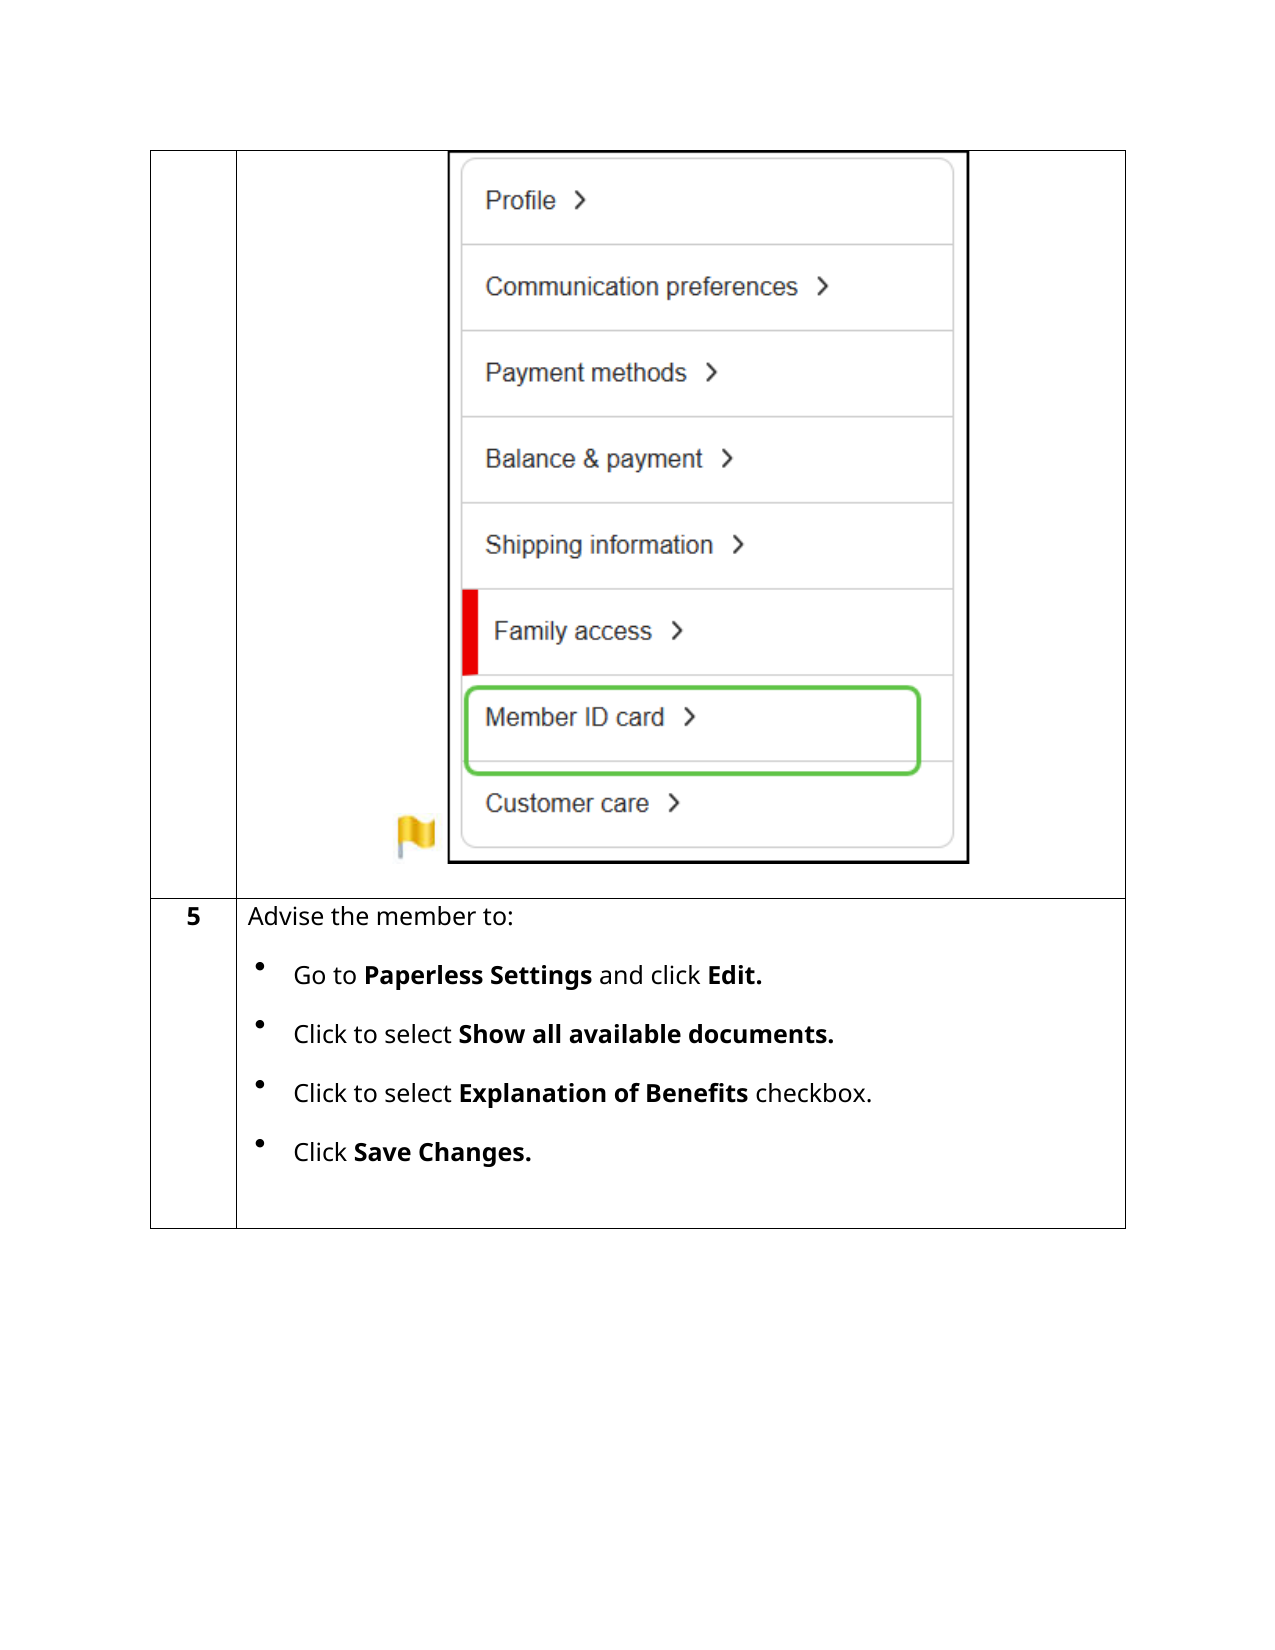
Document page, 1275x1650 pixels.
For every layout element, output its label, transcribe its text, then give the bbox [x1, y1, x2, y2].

table_cell 5 [151, 899, 236, 1228]
table_cell 4 [151, 151, 236, 897]
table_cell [237, 899, 1125, 1228]
picture [392, 813, 443, 864]
picture [447, 151, 970, 864]
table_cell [237, 151, 1125, 897]
